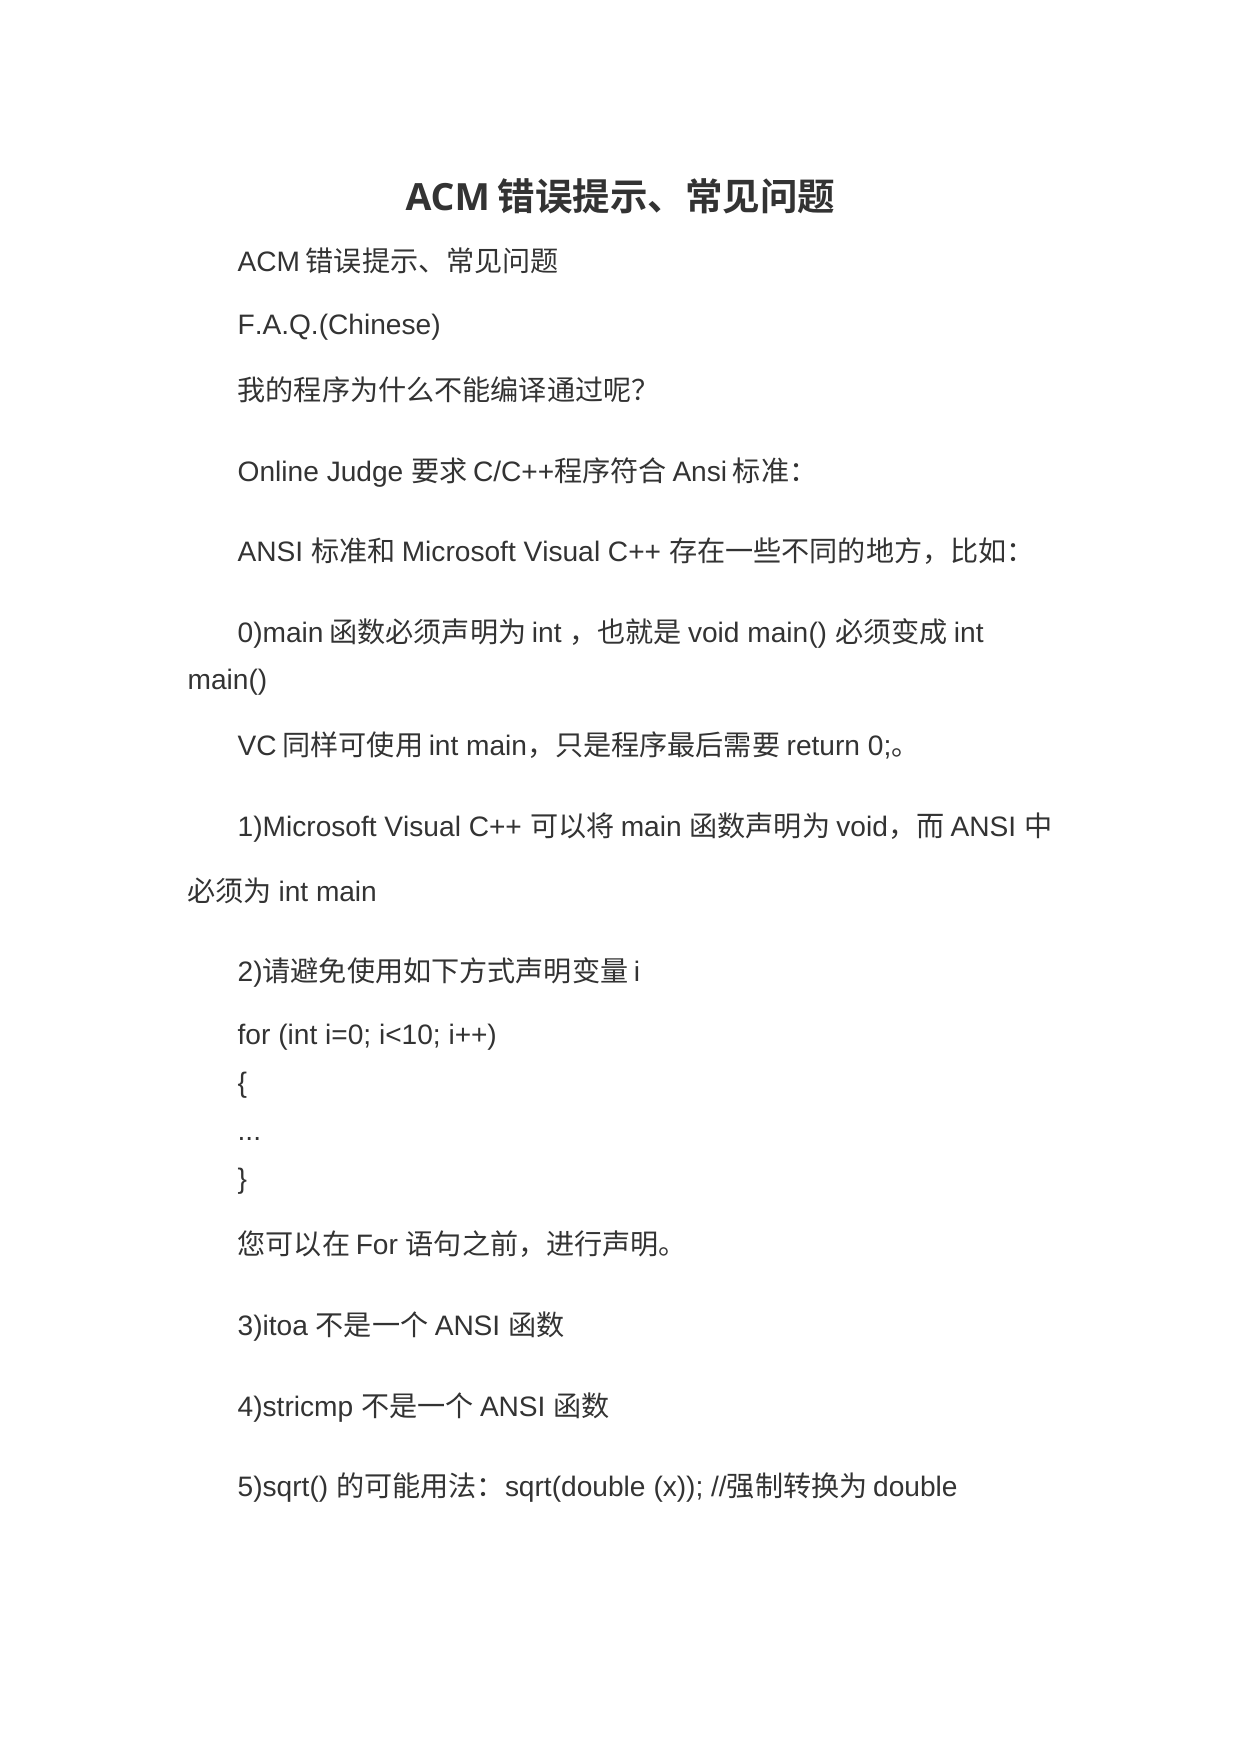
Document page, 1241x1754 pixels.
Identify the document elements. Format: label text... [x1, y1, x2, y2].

text F.A.Q.(Chinese) [187, 308, 1053, 340]
text ACM错误提示、常见问题 [187, 162, 1053, 227]
text for (int i=0; i<10; i++) [187, 1018, 1053, 1050]
text Online Judge 要求C/C++程序符合Ansi标准： [187, 436, 1053, 501]
text 我的程序为什么不能编译通过呢？ [187, 356, 1053, 421]
text { [187, 1066, 1053, 1098]
text ANSI 标准和 Microsoft Visual C++ 存在一些不同的地方，比如： [187, 517, 1053, 582]
text 3)itoa 不是一个 ANSI 函数 [187, 1291, 1053, 1356]
text } [187, 1162, 1053, 1194]
text ... [187, 1114, 1053, 1146]
text VC同样可使用int main，只是程序最后需要 return 0;。 [187, 711, 1053, 776]
text ACM错误提示、常见问题 [187, 227, 1053, 292]
text 2)请避免使用如下方式声明变量i [187, 937, 1053, 1002]
text 0)main函数必须声明为int ，也就是 void main() 必须变成 int main() [187, 598, 1053, 695]
text 1)Microsoft Visual C++ 可以将 main 函数声明为 void，而 ANSI 中必须为 int main [187, 791, 1053, 921]
text 您可以在For 语句之前，进行声明。 [187, 1210, 1053, 1275]
text 4)stricmp 不是一个 ANSI 函数 [187, 1371, 1053, 1436]
text 5)sqrt() 的可能用法：sqrt(double (x)); //强制转换为double [187, 1452, 1053, 1517]
